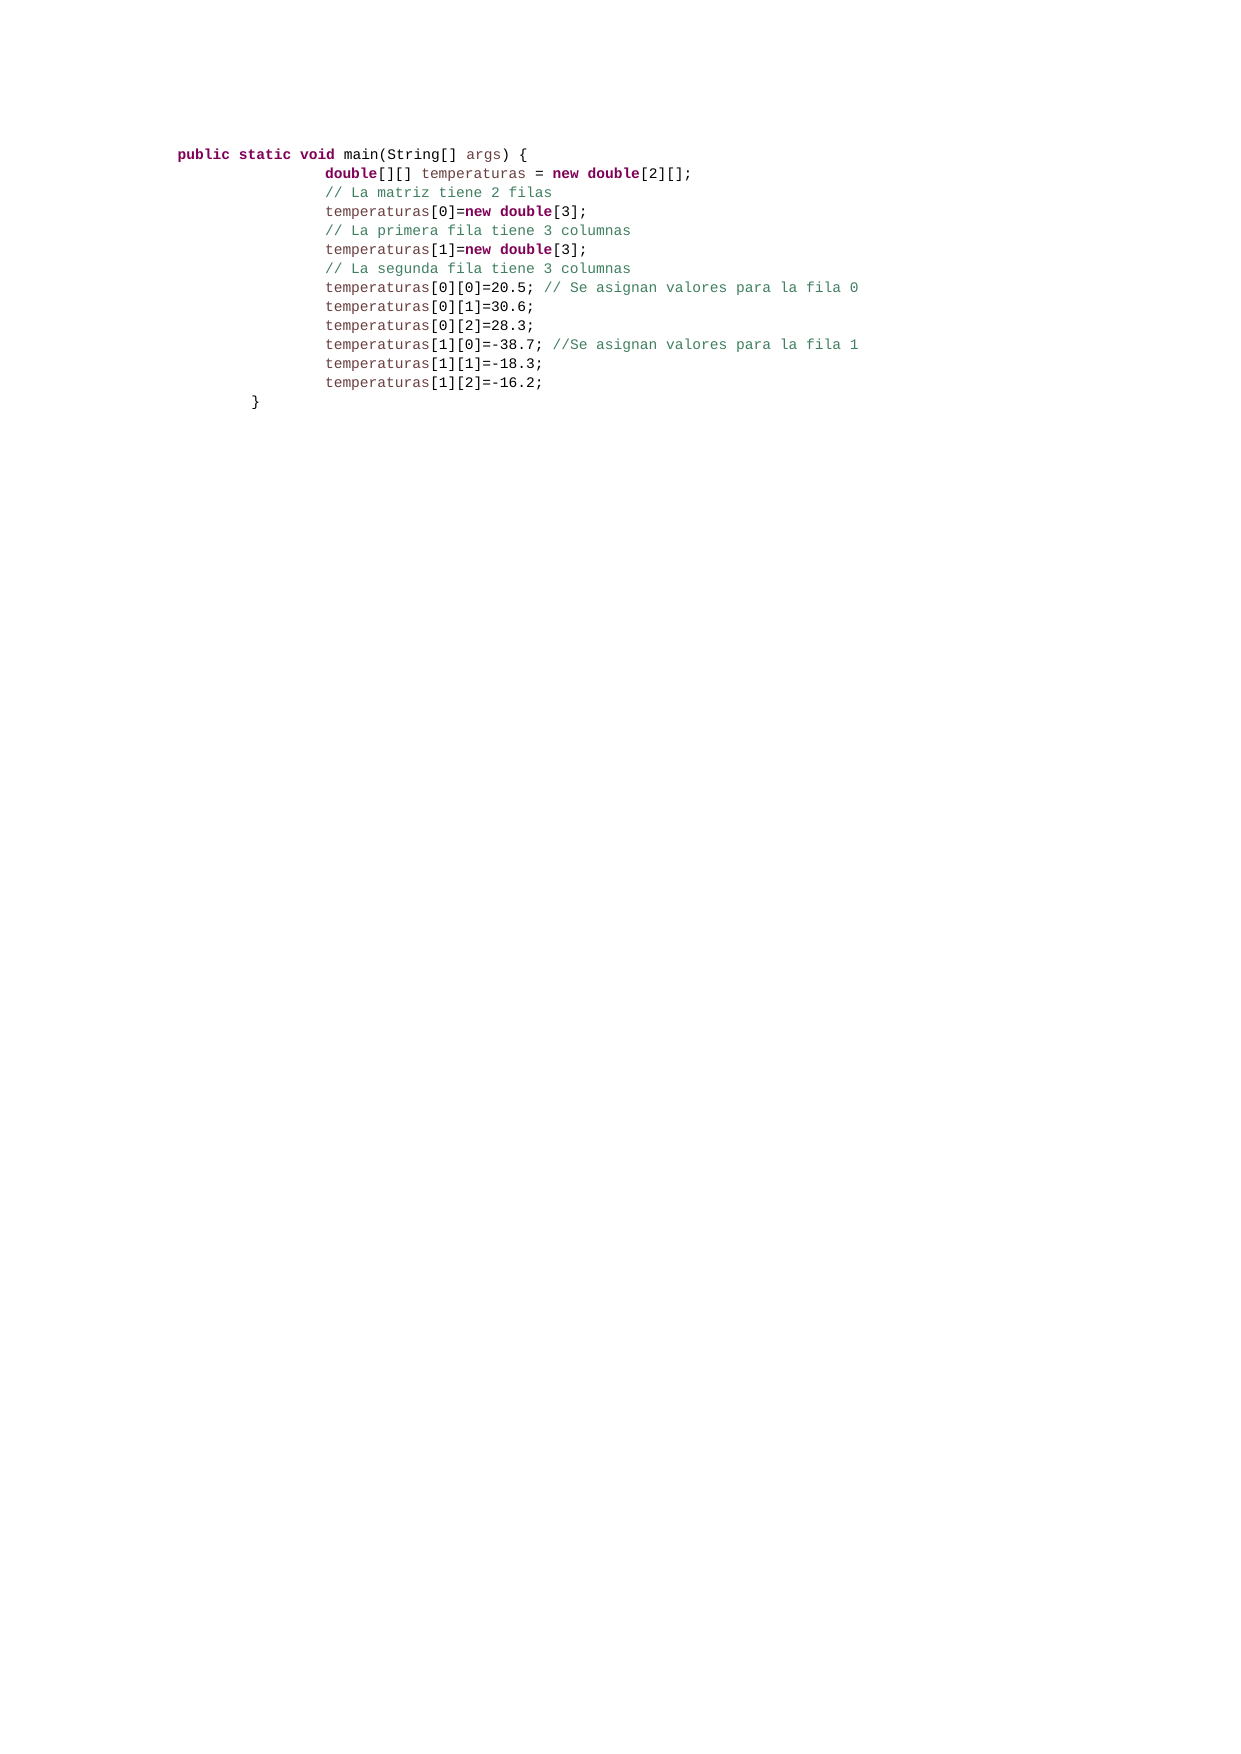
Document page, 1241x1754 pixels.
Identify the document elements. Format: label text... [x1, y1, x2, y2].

text temperaturas[1][1]=-18.3; [177, 356, 1063, 373]
text // La matriz tiene 2 filas [251, 186, 1063, 202]
text temperaturas[0]=new double[3]; [177, 204, 1063, 221]
text temperaturas[0][1]=30.6; [177, 299, 1063, 316]
text temperaturas[0][2]=28.3; [177, 318, 1063, 335]
text // La segunda fila tiene 3 columnas [251, 261, 1063, 278]
text temperaturas[1][0]=-38.7; //Se asignan valores para la fila 1 [177, 337, 1063, 354]
text double[][] temperaturas = new double[2][]; [177, 167, 1063, 183]
text temperaturas[0][0]=20.5; // Se asignan valores para la fila 0 [177, 280, 1063, 297]
text } [177, 394, 1063, 411]
text // La primera fila tiene 3 columnas [251, 223, 1063, 240]
text public static void main(String[] args) { [177, 148, 1063, 164]
text temperaturas[1][2]=-16.2; [177, 375, 1063, 392]
text temperaturas[1]=new double[3]; [177, 242, 1063, 259]
